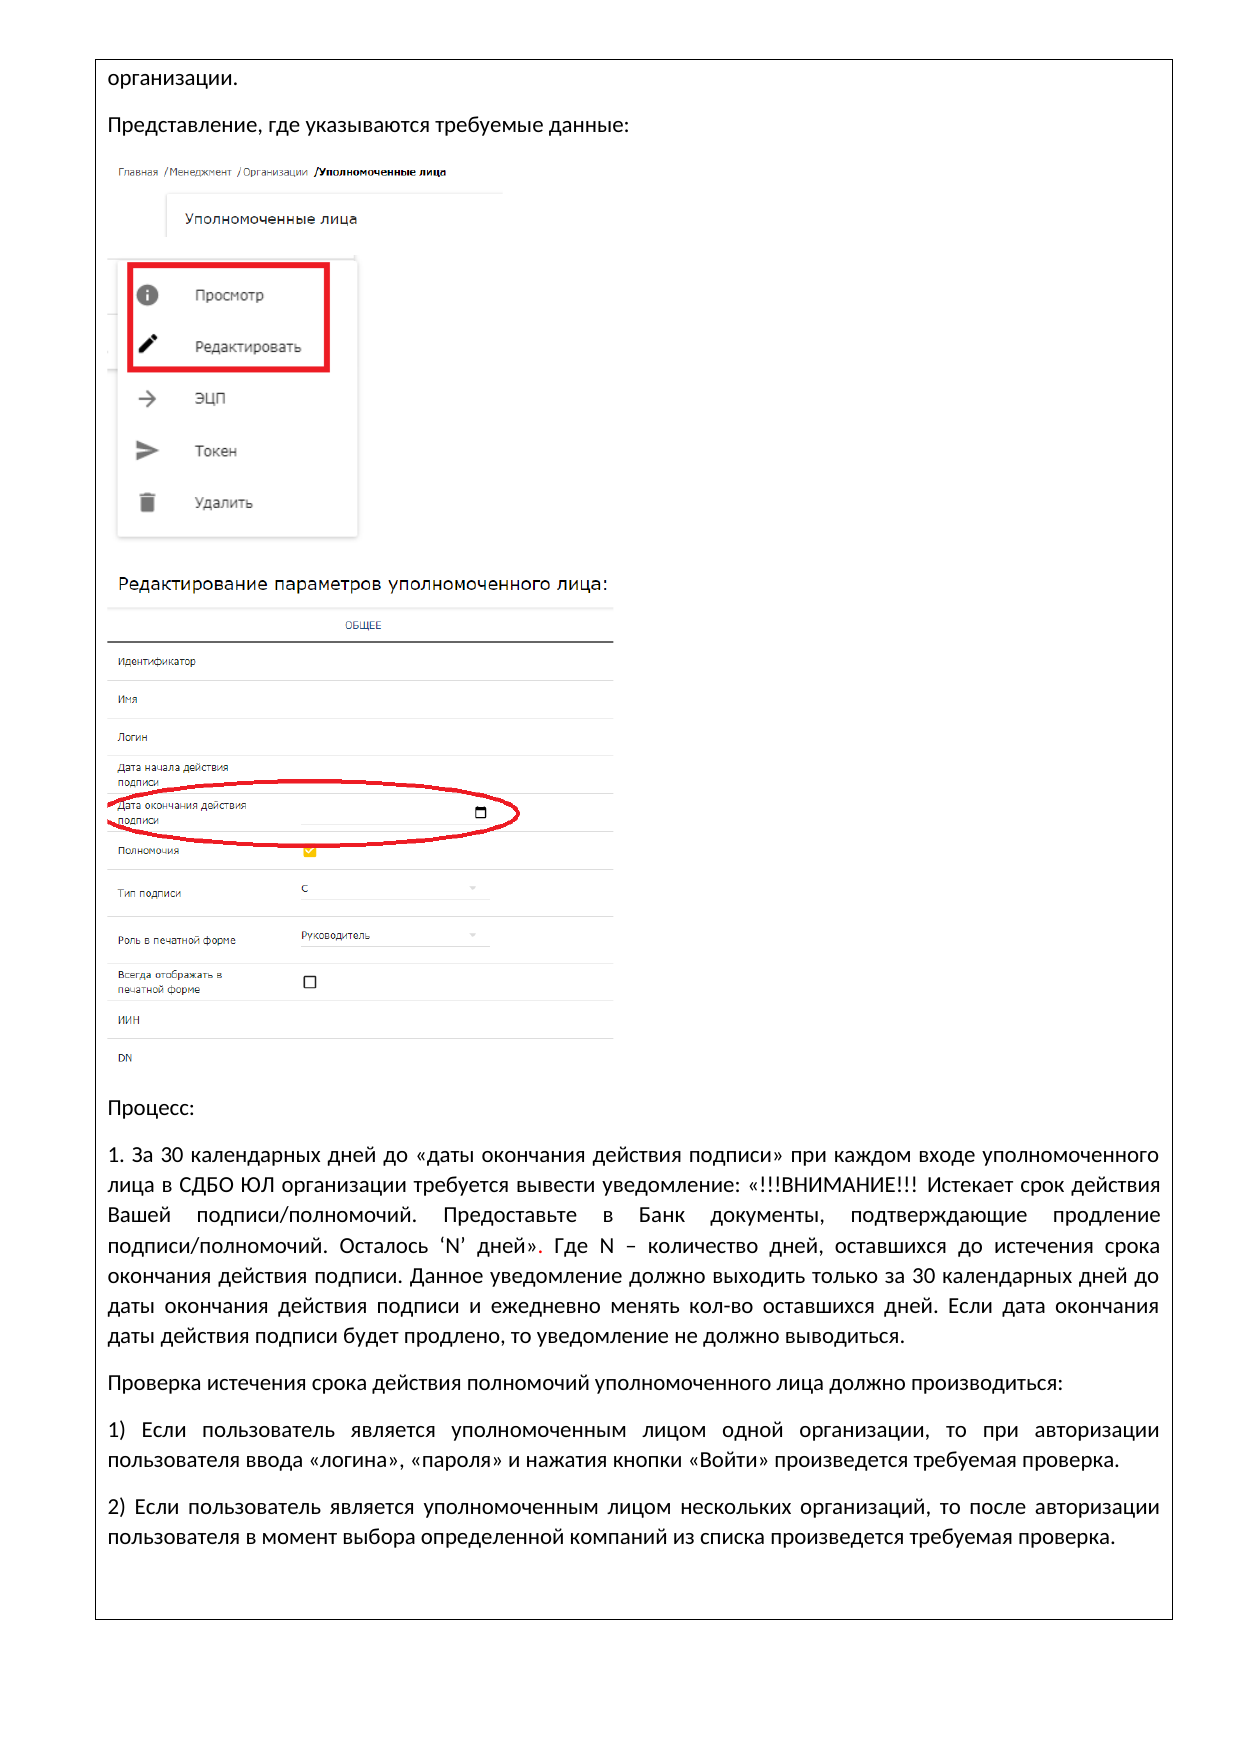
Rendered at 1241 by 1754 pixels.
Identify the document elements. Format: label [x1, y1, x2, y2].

picture [107, 156, 503, 237]
picture [107, 255, 367, 543]
table_cell [96, 60, 1172, 1619]
picture [107, 561, 614, 1075]
